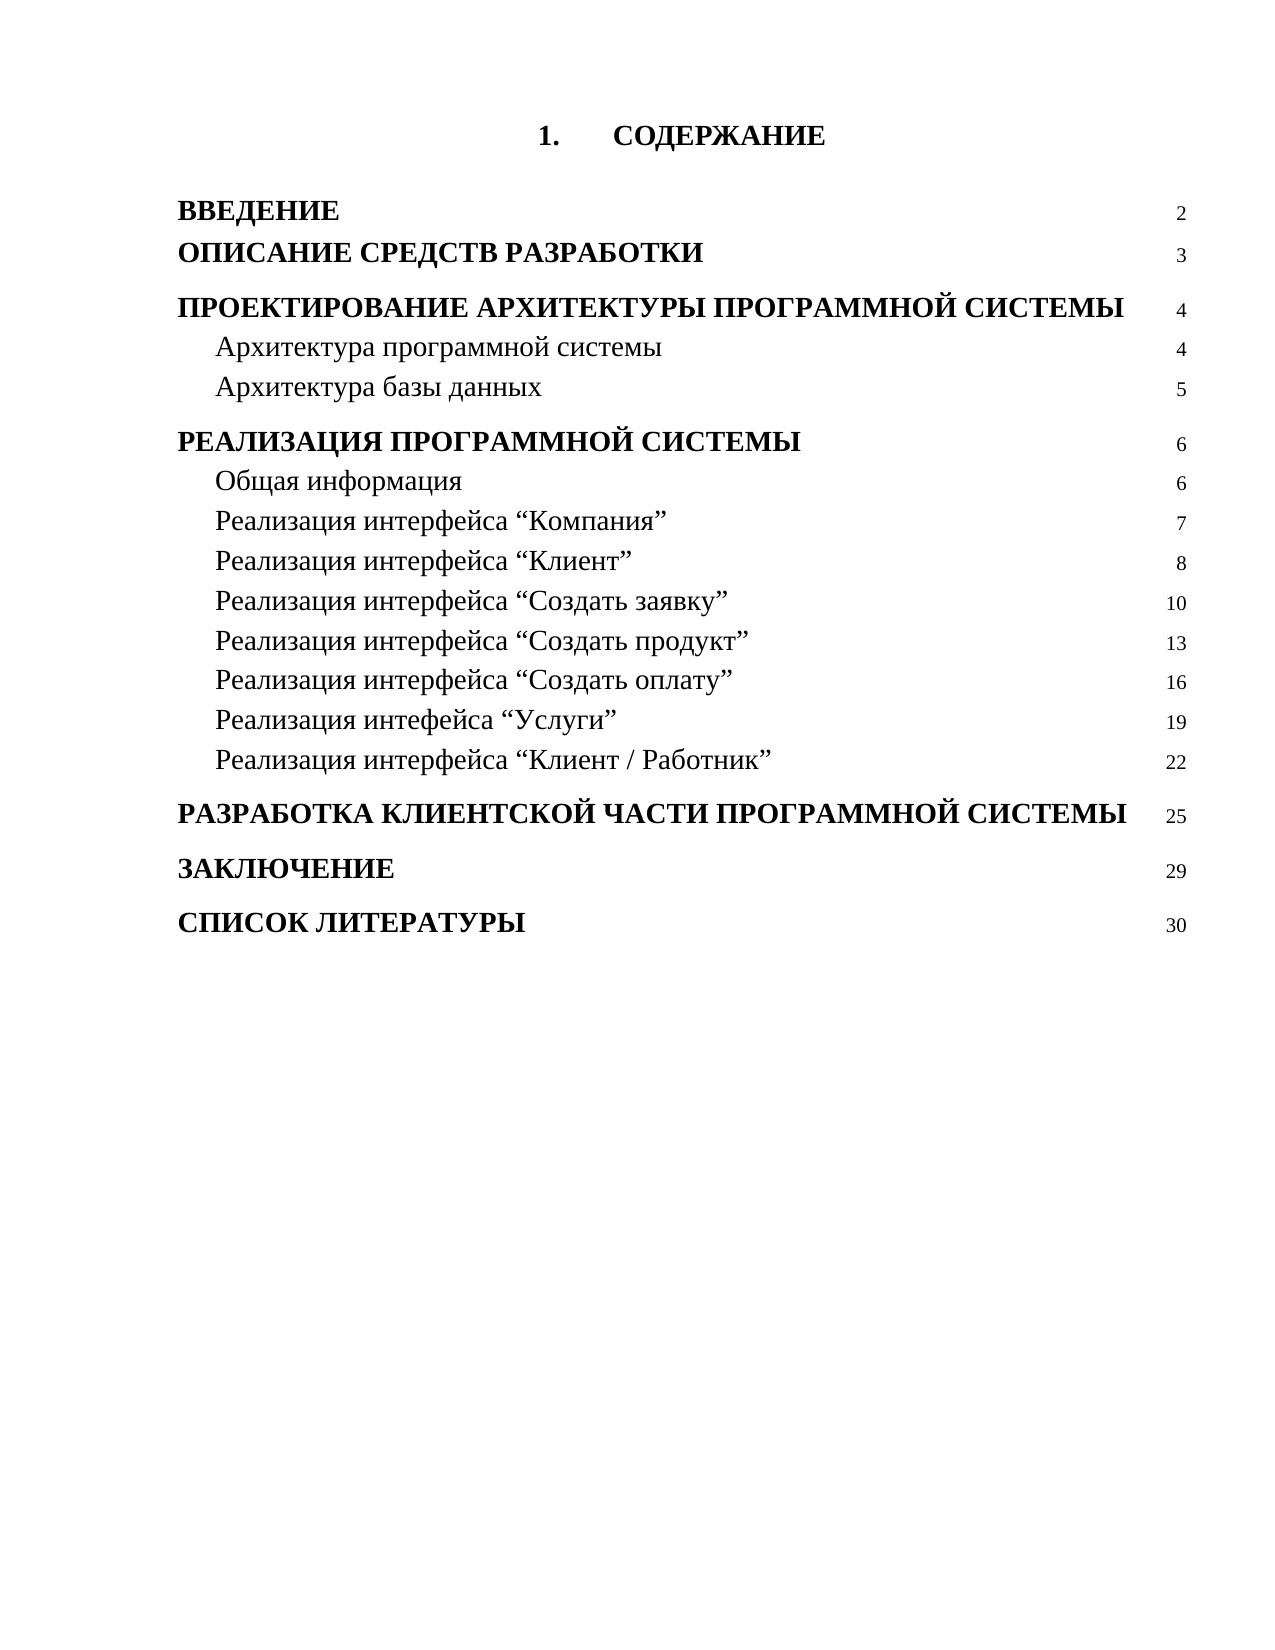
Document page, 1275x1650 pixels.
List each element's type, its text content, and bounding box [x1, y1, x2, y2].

subtitle СОДЕРЖАНИЕ [177, 118, 1186, 152]
